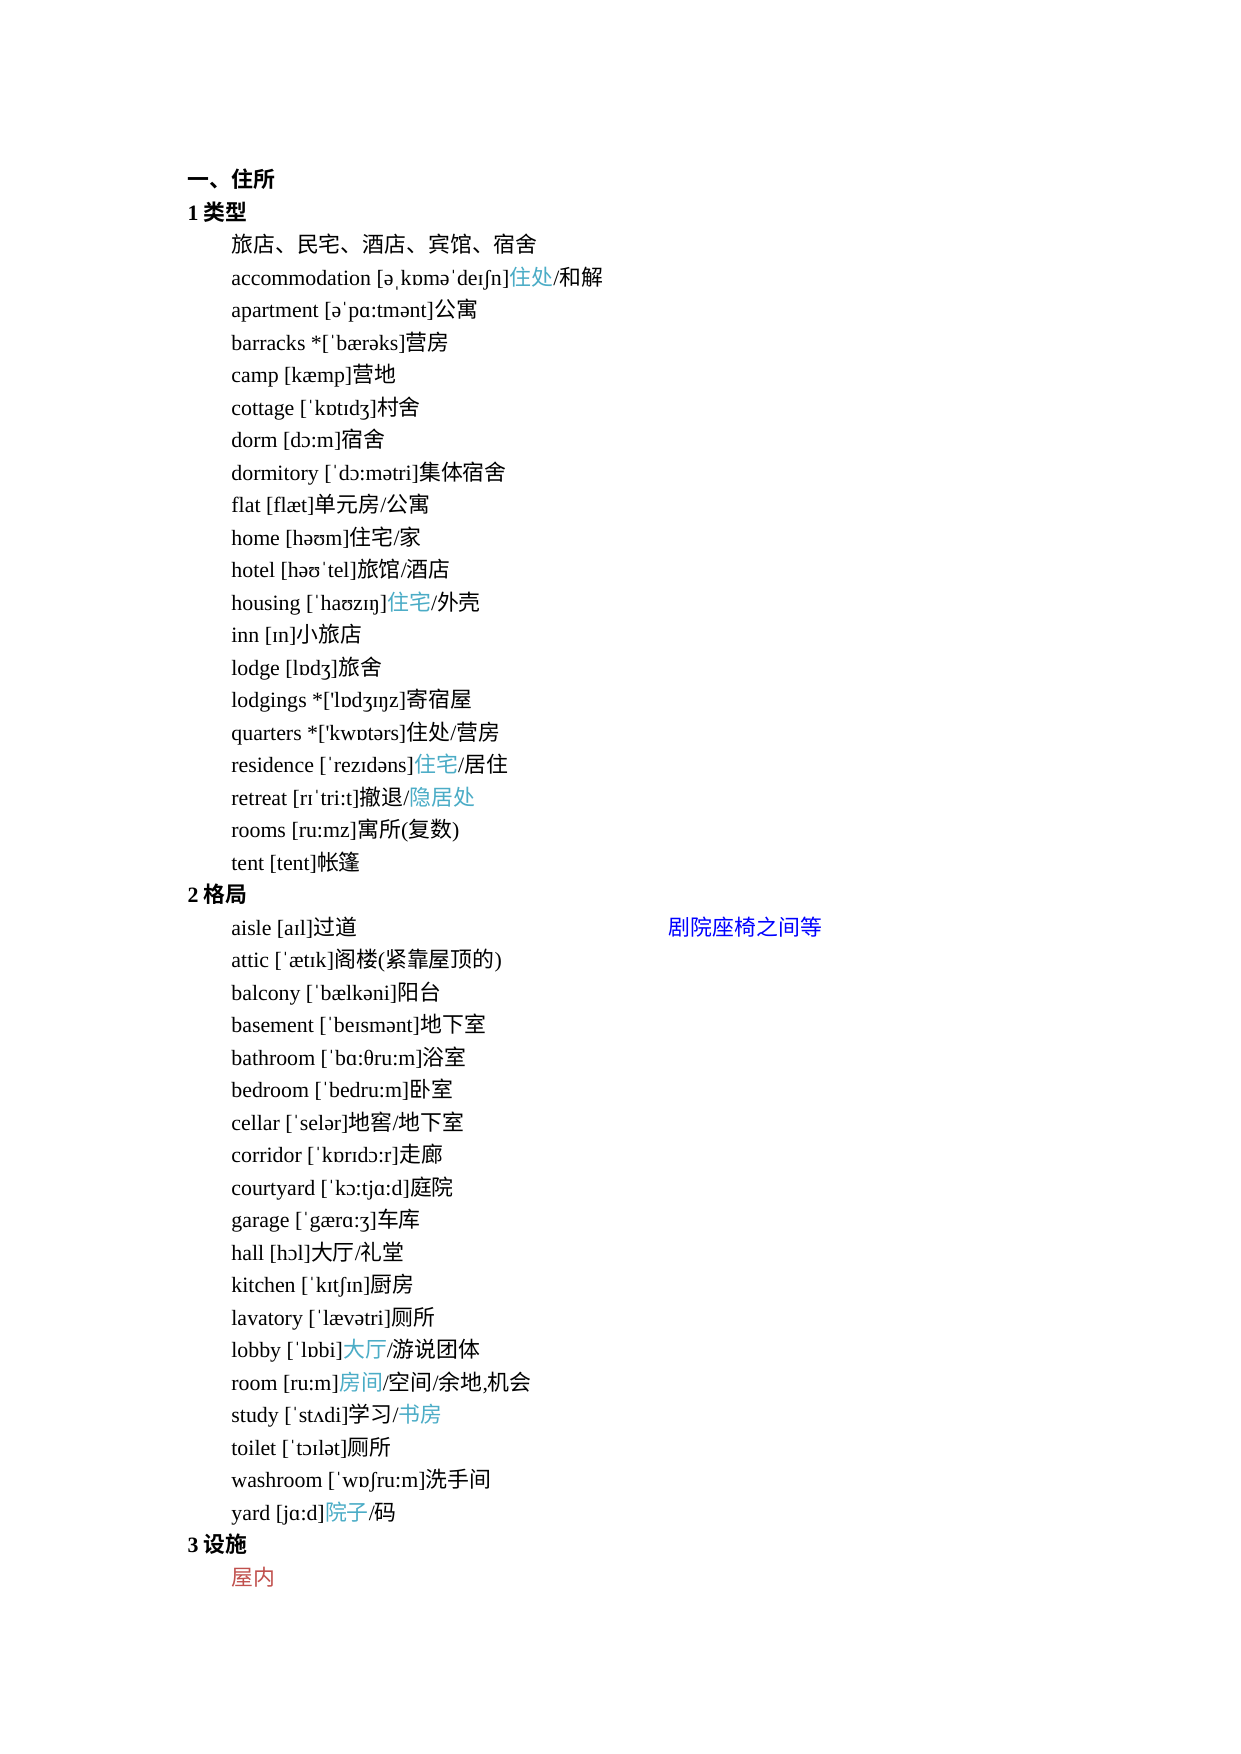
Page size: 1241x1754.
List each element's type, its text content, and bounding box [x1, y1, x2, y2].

text hall [hɔl]大厅/礼堂 [187, 1234, 1053, 1267]
text dormitory [ˈdɔ:mətri]集体宿舍 [187, 454, 1053, 487]
text cellar [ˈselər]地窖/地下室 [187, 1104, 1053, 1137]
text quarters *['kwɒtərs]住处/营房 [187, 714, 1053, 747]
text corridor [ˈkɒrɪdɔ:r]走廊 courtyard [ˈkɔ:tjɑ:d]庭院 [187, 1137, 1053, 1202]
text flat [flæt]单元房/公寓 [187, 487, 1053, 519]
text lodge [lɒdʒ]旅舍 [187, 649, 1053, 682]
text study [ˈstʌdi]学习/书房 [187, 1397, 1053, 1429]
text lodgings *['lɒdʒɪŋz]寄宿屋 [187, 682, 1053, 714]
text bedroom [ˈbedru:m]卧室 [187, 1072, 1053, 1104]
text cottage [ˈkɒtɪdʒ]村舍 [187, 389, 1053, 422]
text attic [ˈætɪk]阁楼(紧靠屋顶的) [187, 942, 1053, 974]
text 2格局 [187, 877, 1053, 909]
text garage [ˈgærɑ:ʒ]车库 [187, 1202, 1053, 1234]
text aisle [aɪl]过道 剧院座椅之间等 [187, 909, 1053, 942]
text dorm [dɔ:m]宿舍 [187, 422, 1053, 454]
text home [həʊm]住宅/家 [187, 519, 1053, 552]
text apartment [əˈpɑ:tmənt]公寓 [187, 292, 1053, 324]
text accommodation [əˌkɒməˈdeɪʃn]住处/和解 [187, 259, 1053, 292]
text kitchen [ˈkɪtʃɪn]厨房 [187, 1267, 1053, 1299]
text barracks *[ˈbærəks]营房 [187, 324, 1053, 357]
text 屋内 [187, 1559, 1053, 1592]
text yard [jɑ:d]院子/码 [187, 1494, 1053, 1527]
text housing [ˈhaʊzɪŋ]住宅/外壳 [187, 584, 1053, 617]
text tent [tent]帐篷 [187, 844, 1053, 877]
text inn [ɪn]小旅店 [187, 617, 1053, 649]
text 3设施 [187, 1527, 1053, 1559]
text lobby [ˈlɒbi]大厅/游说团体 [187, 1332, 1053, 1364]
text rooms [ru:mz]寓所(复数) [187, 812, 1053, 844]
text camp [kæmp]营地 [187, 357, 1053, 389]
text 1类型 [187, 194, 1053, 227]
text basement [ˈbeɪsmənt]地下室 [187, 1007, 1053, 1039]
text 旅店、民宅、酒店、宾馆、宿舍 [187, 227, 1053, 259]
text lavatory [ˈlævətri]厕所 [187, 1299, 1053, 1332]
text balcony [ˈbælkəni]阳台 [187, 974, 1053, 1007]
text residence [ˈrezɪdəns]住宅/居住 [187, 747, 1053, 779]
text bathroom [ˈbɑ:θru:m]浴室 [187, 1039, 1053, 1072]
text washroom [ˈwɒʃru:m]洗手间 [187, 1462, 1053, 1494]
text retreat [rɪˈtri:t]撤退/隐居处 [187, 779, 1053, 812]
text room [ru:m]房间/空间/余地,机会 [187, 1364, 1053, 1397]
text 一、住所 [187, 162, 1053, 194]
text toilet [ˈtɔɪlət]厕所 [187, 1429, 1053, 1462]
text hotel [həʊˈtel]旅馆/酒店 [187, 552, 1053, 584]
